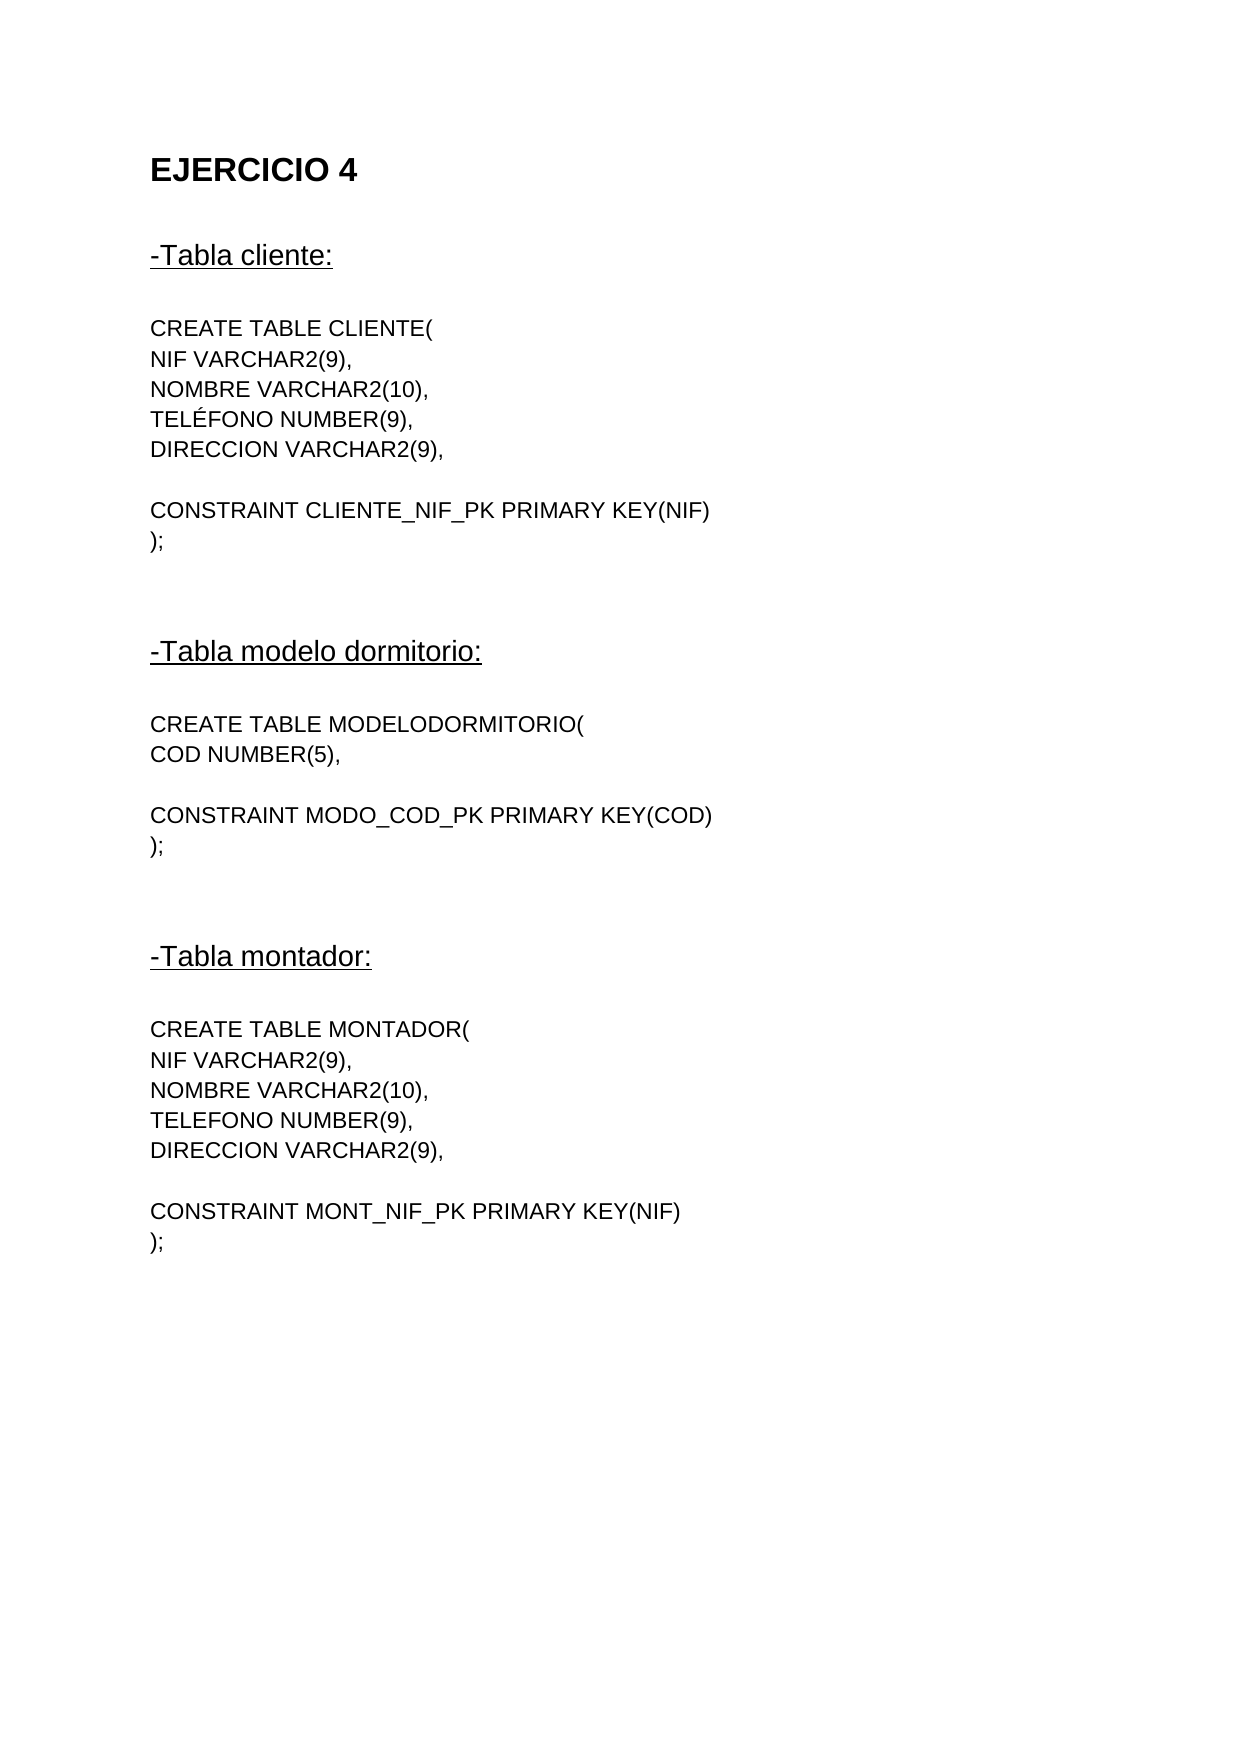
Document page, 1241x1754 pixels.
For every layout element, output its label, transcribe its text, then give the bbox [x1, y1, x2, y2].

text CONSTRAINT MONT_NIF_PK PRIMARY KEY(NIF) [150, 1198, 1090, 1224]
text ); [150, 1228, 1090, 1254]
text DIRECCION VARCHAR2(9), [150, 436, 1090, 463]
text NOMBRE VARCHAR2(10), [150, 1077, 1090, 1103]
text NOMBRE VARCHAR2(10), [150, 376, 1090, 402]
text CREATE TABLE MODELODORMITORIO( [150, 711, 1090, 738]
text DIRECCION VARCHAR2(9), [150, 1137, 1090, 1164]
text CREATE TABLE CLIENTE( [150, 315, 1090, 342]
text NIF VARCHAR2(9), [150, 346, 1090, 372]
text NIF VARCHAR2(9), [150, 1047, 1090, 1073]
text CONSTRAINT CLIENTE_NIF_PK PRIMARY KEY(NIF) [150, 497, 1090, 523]
text TELÉFONO NUMBER(9), [150, 406, 1090, 432]
text -Tabla montador: [150, 939, 1090, 973]
text ); [150, 527, 1090, 553]
text TELEFONO NUMBER(9), [150, 1107, 1090, 1133]
text CREATE TABLE MONTADOR( [150, 1016, 1090, 1043]
text EJERCICIO 4 [150, 150, 1090, 188]
text COD NUMBER(5), [150, 741, 1090, 768]
text CONSTRAINT MODO_COD_PK PRIMARY KEY(COD) [150, 802, 1090, 828]
text -Tabla modelo dormitorio: [150, 634, 1090, 668]
text -Tabla cliente: [150, 238, 1090, 272]
text ); [150, 832, 1090, 858]
